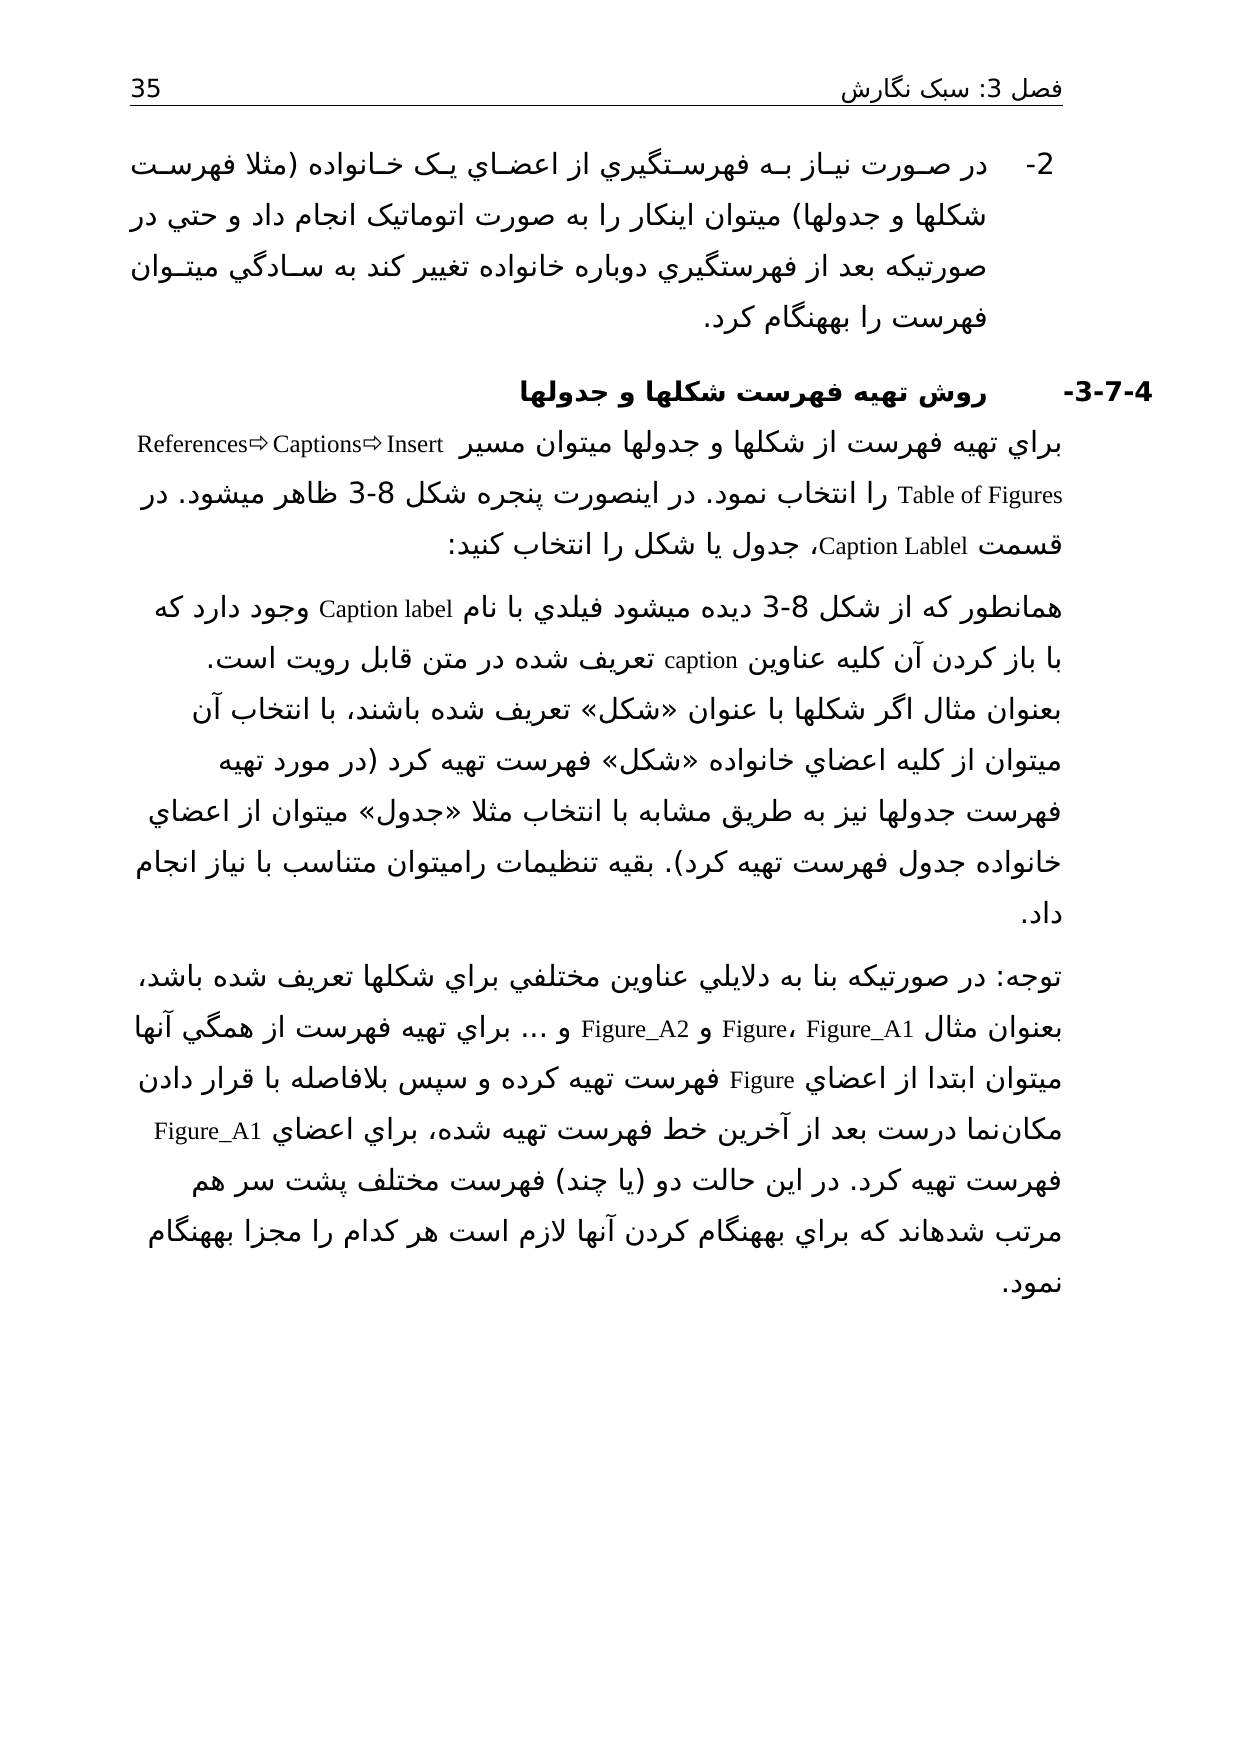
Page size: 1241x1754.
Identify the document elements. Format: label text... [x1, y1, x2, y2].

text همانطور که از شکل ‏3-8 ديده مي‏شود فيلدي با نام Caption label وجود دارد که با باز کردن آن کليه عناوين caption تعريف شده در متن قابل رويت است. بعنوان مثال اگر شکل‏ها با عنوان «شکل» تعريف شده باشند، با انتخاب آن مي‏توان از کليه اعضاي خانواده «شکل» فهرست تهيه کرد (در مورد تهيه فهرست جدول‏ها نيز به طريق مشابه با انتخاب مثلا «جدول» مي‏توان از اعضاي خانواده جدول فهرست تهيه کرد). بقيه تنظيمات رامي‏توان متناسب با نياز انجام داد. [130, 591, 1063, 930]
list در صورت نياز به فهرست‏گيري از اعضاي يک خانواده (مثلا فهرست شکل‏ها و جدول‏ها) مي‏توان اينکار را به صورت اتوماتيک انجام داد و حتي در صورتي‏که بعد از فهرست‏گيري دوباره خانواده تغيير کند به سادگي مي‏توان فهرست را بههنگام کرد. [130, 148, 1026, 334]
text توجه: در صورتي‏که بنا به دلايلي عناوين مختلفي براي شکل‏ها تعريف شده باشد، بعنوان مثال Figure، Figure_A1 و Figure_A2 و ... براي تهيه فهرست از همگي آنها مي‏توان ابتدا از اعضاي Figure فهرست تهيه کرده و سپس بلافاصله با قرار دادن مکان‌نما درست بعد از آخرين خط فهرست تهيه شده، براي اعضاي Figure_A1 فهرست تهيه کرد. در اين حالت دو (يا چند) فهرست مختلف پشت سر هم مرتب شده‏اند که براي بههنگام کردن آنها لازم است هر کدام را مجزا بههنگام نمود. [130, 959, 1063, 1299]
subtitle روش تهيه فهرست شکل‏ها و جدول‏ها [130, 376, 1063, 408]
text براي تهيه فهرست از شکل‏ها و جدول‏ها مي‏توان مسير ReferencesCaptionsInsert Table of Figures را انتخاب نمود. در اين‏صورت پنجره شکل ‏3-8 ظاهر مي‏شود. در قسمت Caption Lablel، جدول يا شكل را انتخاب كنيد: [130, 425, 1063, 561]
